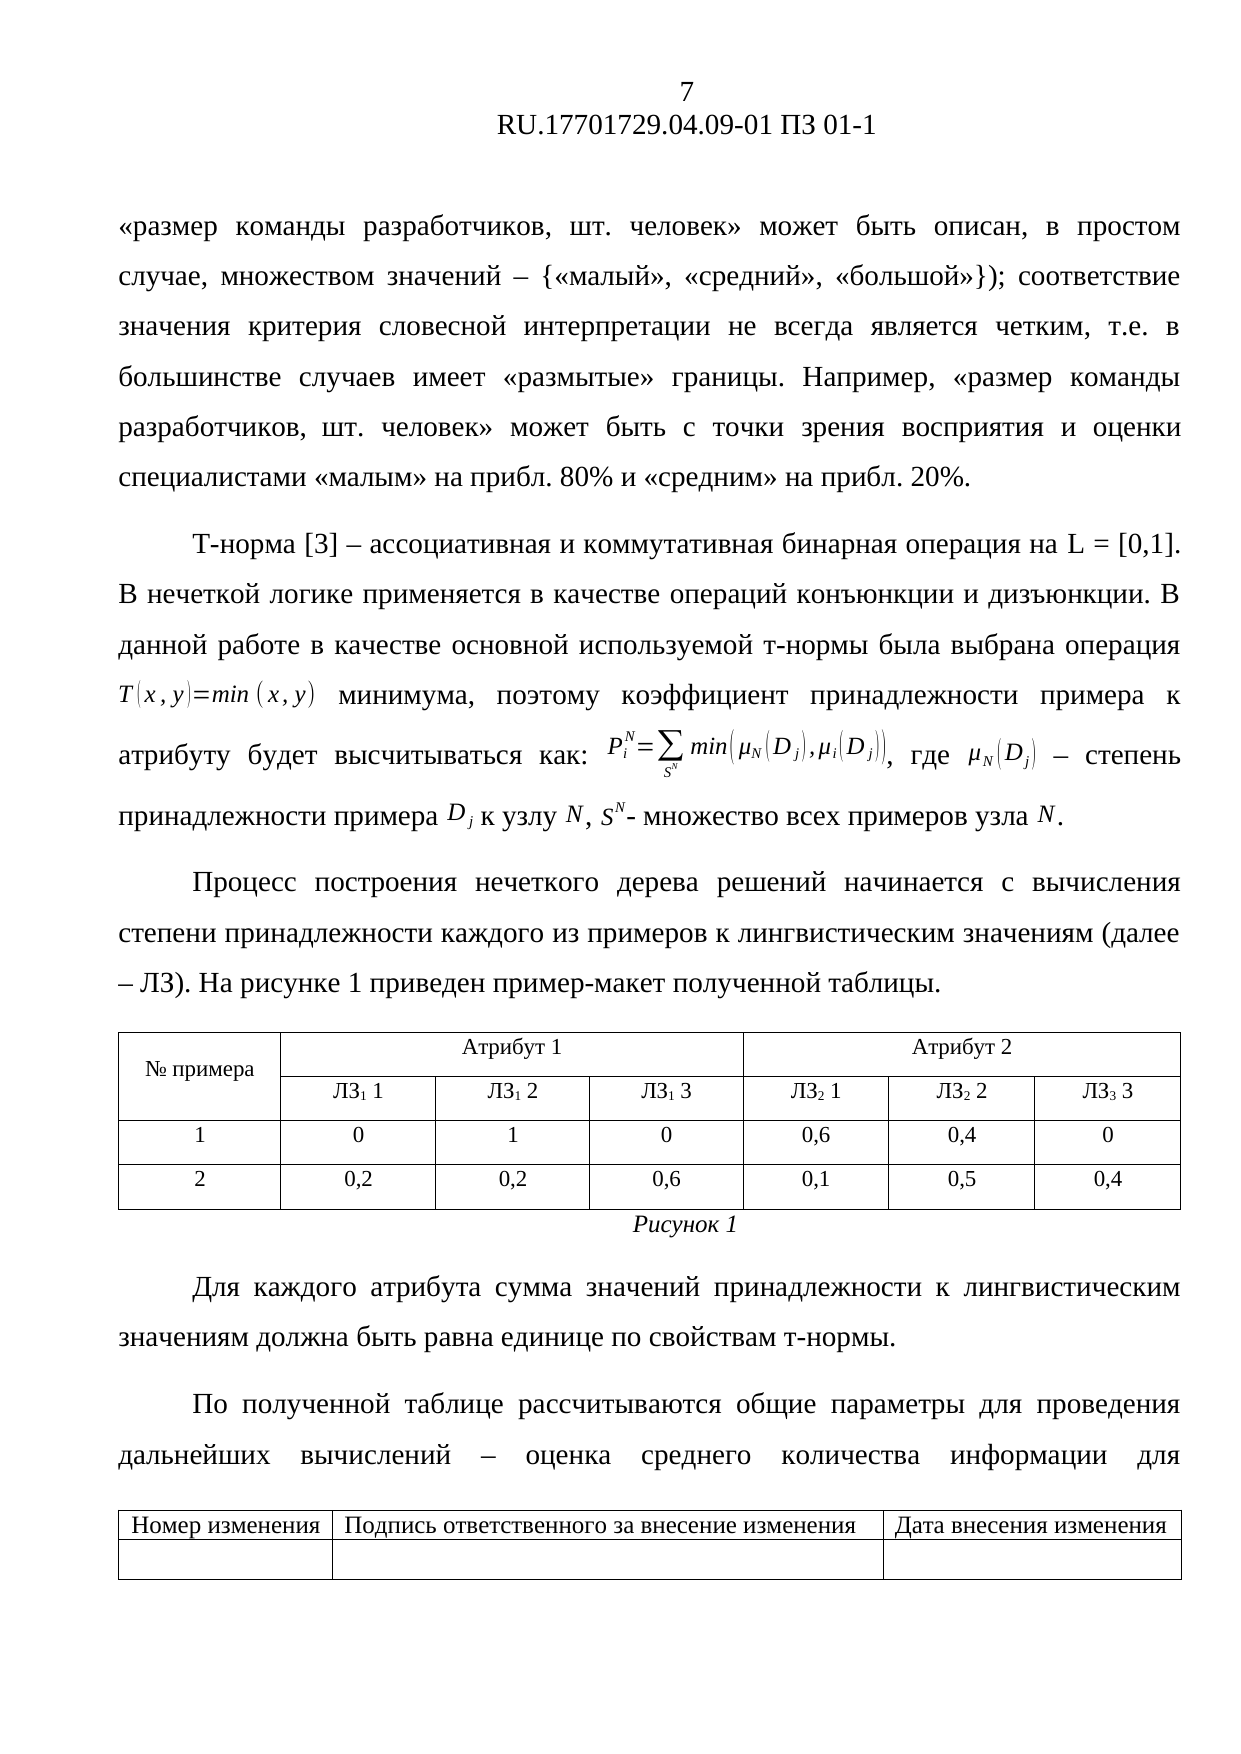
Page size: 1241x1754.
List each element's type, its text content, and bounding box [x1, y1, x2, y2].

table_cell ЛЗ2 1 [744, 1077, 888, 1120]
text Рисунок 1 [118, 1210, 1181, 1238]
table_cell 0 [281, 1121, 435, 1164]
table_cell 1 [436, 1121, 589, 1164]
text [118, 1387, 1181, 1470]
table_cell 0,6 [744, 1121, 888, 1164]
table_cell 0,2 [436, 1165, 589, 1208]
table_cell 0,1 [744, 1165, 888, 1208]
table_cell 0,4 [1035, 1165, 1180, 1208]
table_cell ЛЗ3 3 [1035, 1077, 1180, 1120]
table_header № примера [119, 1033, 280, 1120]
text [118, 208, 1181, 493]
table_cell 0,6 [590, 1165, 743, 1208]
table_cell 0,5 [889, 1165, 1034, 1208]
table_cell 0,2 [281, 1165, 435, 1208]
table_cell 2 [119, 1165, 280, 1208]
table_cell ЛЗ1 2 [436, 1077, 589, 1120]
table_cell ЛЗ1 1 [281, 1077, 435, 1120]
table_cell ЛЗ2 2 [889, 1077, 1034, 1120]
table_header Атрибут 1 [281, 1033, 743, 1076]
table_cell 0,4 [889, 1121, 1034, 1164]
table_cell 1 [119, 1121, 280, 1164]
table_cell ЛЗ1 3 [590, 1077, 743, 1120]
text Для каждого атрибута сумма значений принадлежности к лингвистическим значениям должна быть равна единице по свойствам т-нормы. [118, 1269, 1181, 1353]
table_cell 0 [1035, 1121, 1180, 1164]
table_cell 0 [590, 1121, 743, 1164]
text Т-норма [3] – ассоциативная и коммутативная бинарная операция на L = [0,1]. В нечеткой логике применяется в качестве операций конъюнкции и дизъюнкции. В данной работе в качестве основной используемой т-нормы была выбрана операция минимума, поэтому коэффициент принадлежности примера к атрибуту будет высчитываться как: , где – степень принадлежности примера к узлу , - множество всех примеров узла . [118, 526, 1181, 831]
table_header Атрибут 2 [744, 1033, 1180, 1076]
text Процесс построения нечеткого дерева решений начинается с вычисления степени принадлежности каждого из примеров к лингвистическим значениям (далее – ЛЗ). На рисунке 1 приведен пример-макет полученной таблицы. [118, 864, 1181, 999]
